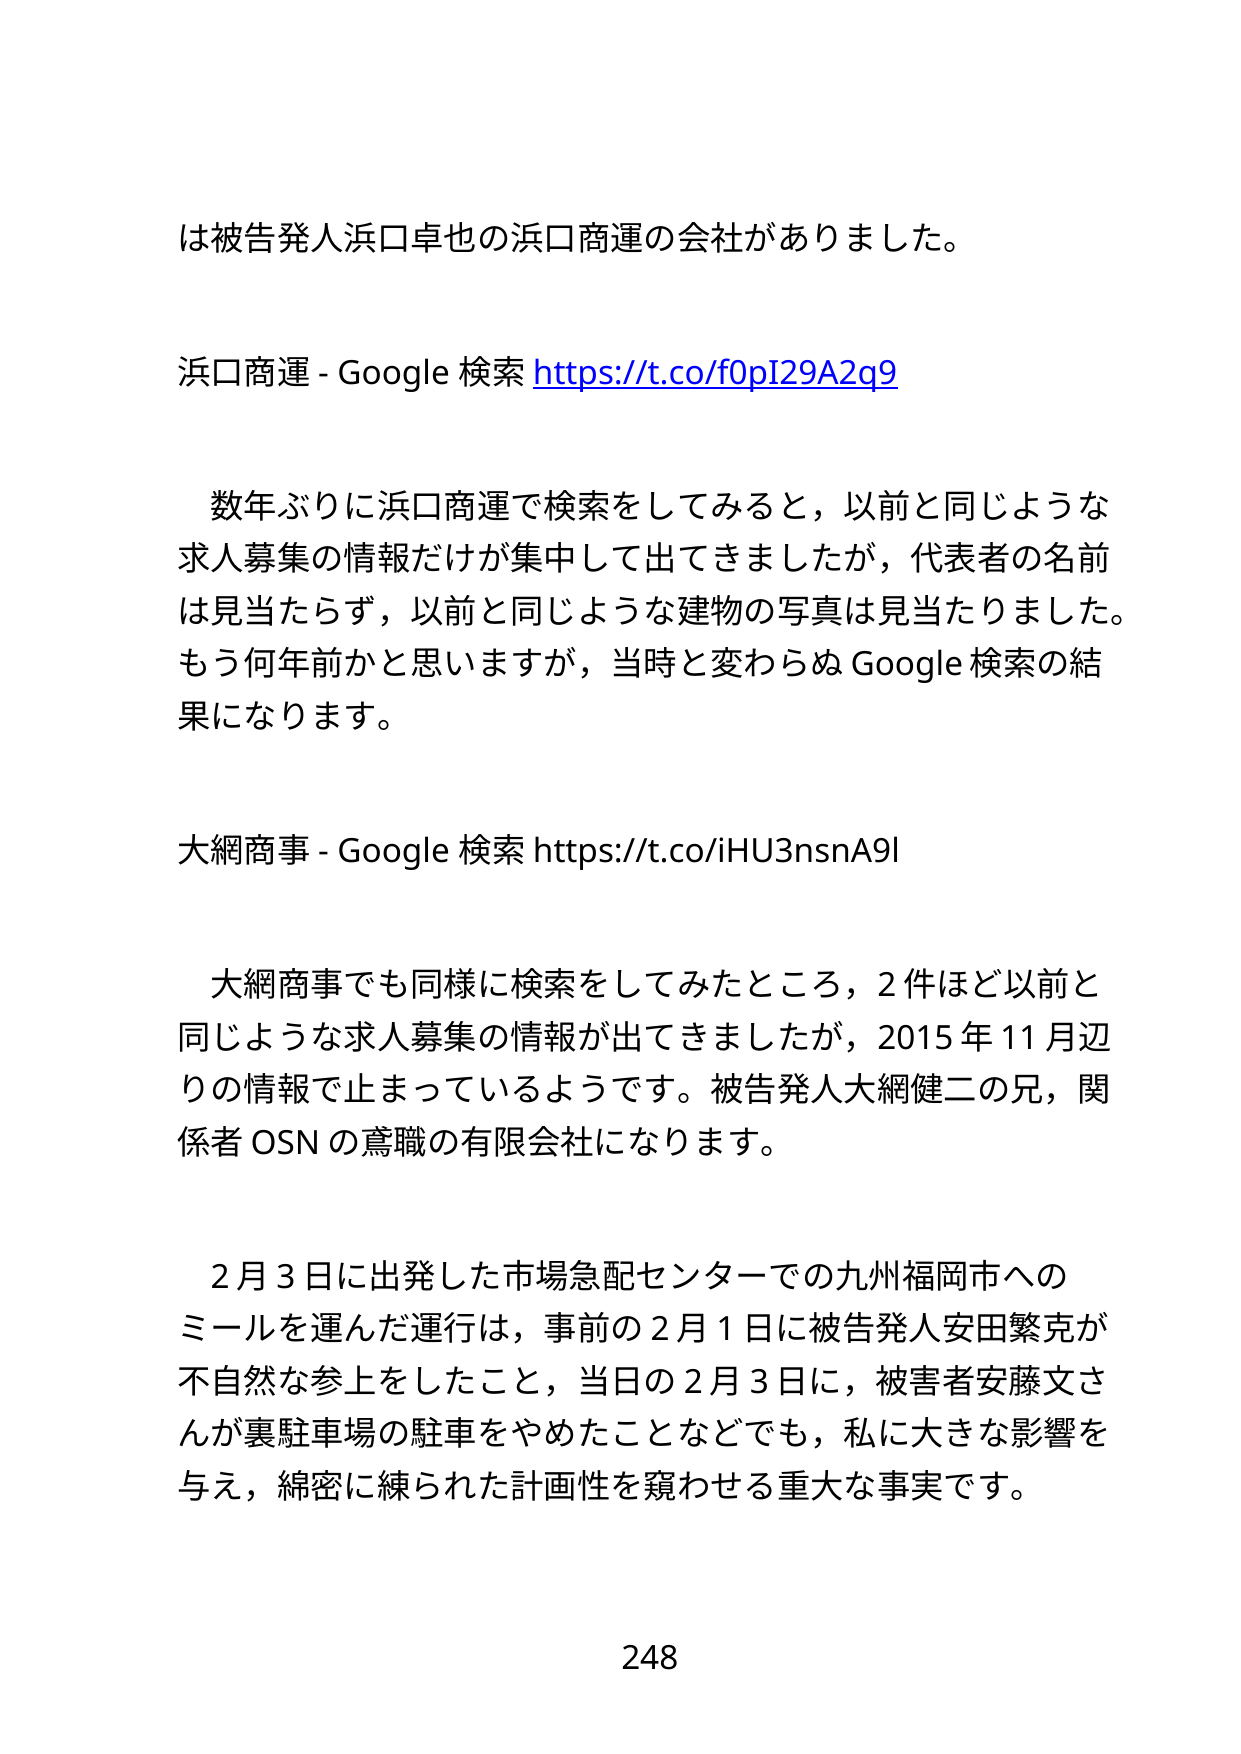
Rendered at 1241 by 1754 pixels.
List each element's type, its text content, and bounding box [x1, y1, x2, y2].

text 大網商事でも同様に検索をしてみたところ，2件ほど以前と同じような求人募集の情報が出てきましたが，2015年11月辺りの情報で止まっているようです。被告発人大網健二の兄，関係者OSNの鳶職の有限会社になります。 [177, 956, 1122, 1166]
text 大網商事 - Google 検索 https://t.co/iHU3nsnA9l [177, 822, 1122, 874]
text 2月3日に出発した市場急配センターでの九州福岡市へのミールを運んだ運行は，事前の2月1日に被告発人安田繁克が不自然な参上をしたこと，当日の2月3日に，被害者安藤文さんが裏駐車場の駐車をやめたことなどでも，私に大きな影響を与え，綿密に練られた計画性を窺わせる重大な事実です。 [177, 1248, 1122, 1510]
text 数年ぶりに浜口商運で検索をしてみると，以前と同じような求人募集の情報だけが集中して出てきましたが，代表者の名前は見当たらず，以前と同じような建物の写真は見当たりました。もう何年前かと思いますが，当時と変わらぬGoogle検索の結果になります。 [177, 478, 1122, 740]
text 浜口商運 - Google 検索 https://t.co/f0pI29A2q9 [177, 343, 1122, 396]
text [177, 209, 1122, 262]
